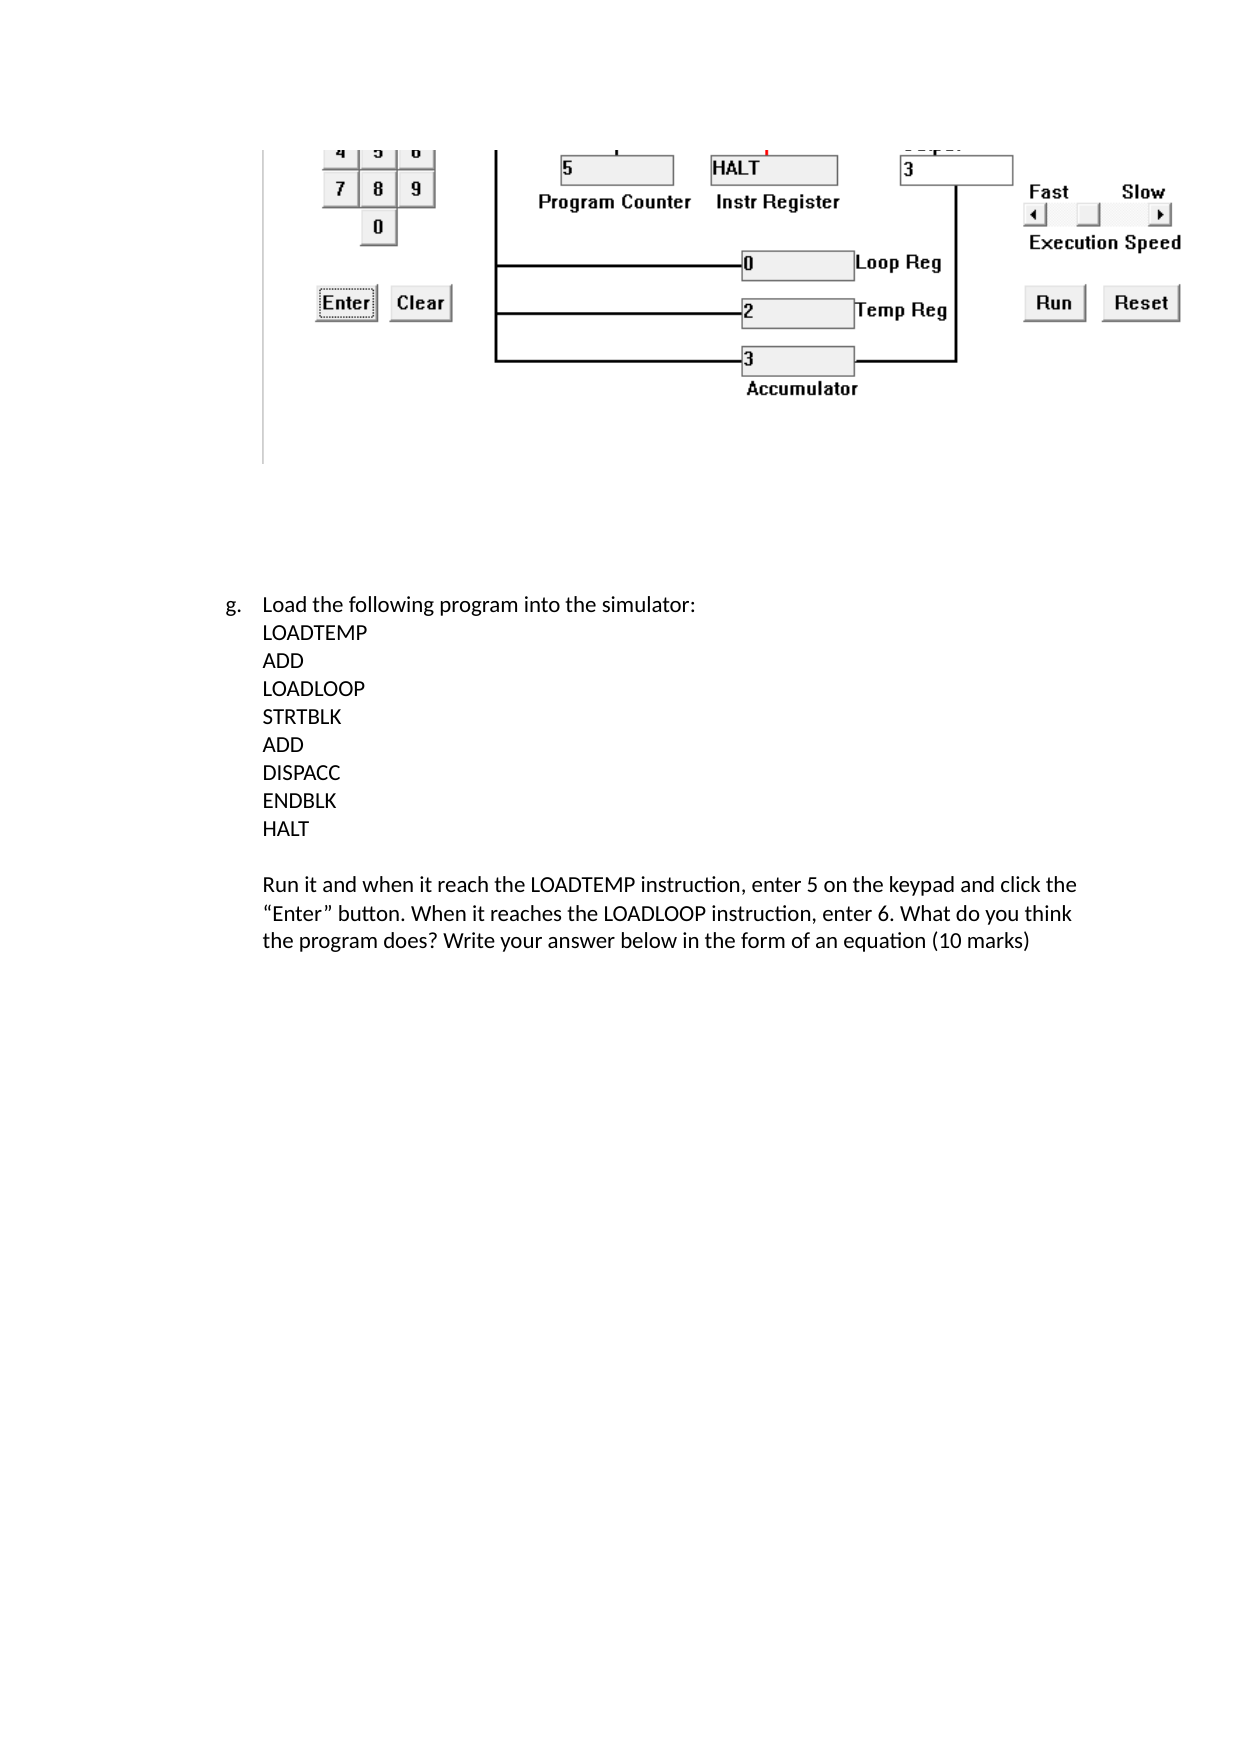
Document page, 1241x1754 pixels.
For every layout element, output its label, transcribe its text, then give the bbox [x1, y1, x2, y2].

list Load the following program into the simulator: LOADTEMP ADD LOADLOOP STRTBLK ADD DISPACC ENDBLK HALT Run it and when it reach the LOADTEMP instruction, enter 5 on the keypad and click the “Enter” button. When it reaches the LOADLOOP instruction, enter 6. What do you think the program does? Write your answer below in the form of an equation (10 marks) [225, 590, 1090, 955]
picture [262, 150, 1203, 464]
